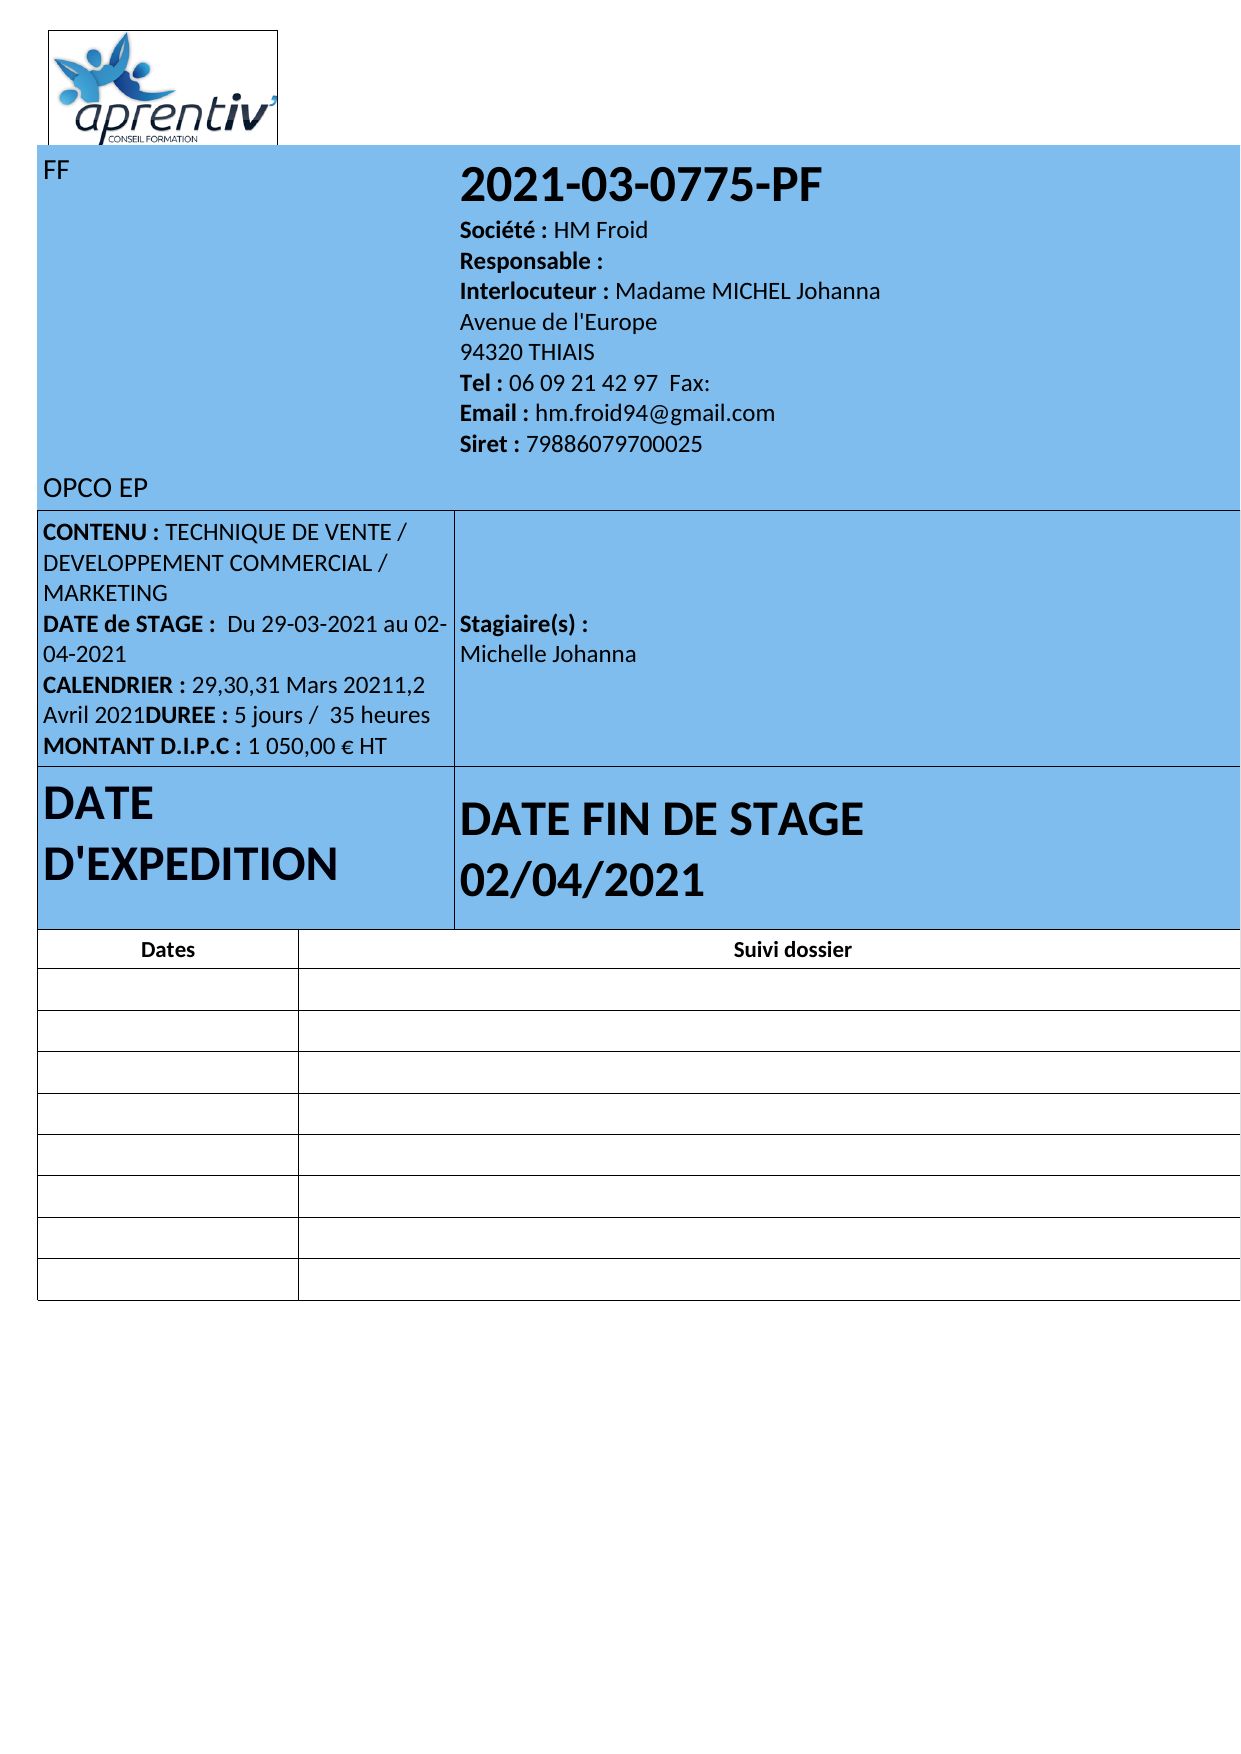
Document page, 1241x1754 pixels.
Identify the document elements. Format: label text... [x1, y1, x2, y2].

table_cell [299, 969, 1240, 1009]
picture [49, 31, 277, 145]
table_cell OPCO EP [38, 465, 1240, 510]
table_cell [299, 1052, 1240, 1092]
table_cell [38, 1094, 298, 1134]
table_cell DATE FIN DE STAGE 02/04/2021 [455, 767, 1240, 929]
table_cell DATE D'EXPEDITION [38, 767, 454, 929]
table_cell [299, 1176, 1240, 1217]
table_cell [299, 1218, 1240, 1258]
table_cell [38, 1052, 298, 1092]
table_cell [299, 1135, 1240, 1175]
table_cell [299, 1094, 1240, 1134]
table_cell [38, 969, 298, 1009]
table_header 2021-03-0775-PFSociété : HM FroidResponsable : Interlocuteur : Madame MICHEL JohannaAvenue de l'Europe94320 THIAISTel : 06 09 21 42 97 Fax: Email : hm.froid94@gmail.comSiret : 79886079700025 [455, 146, 1240, 464]
table_header FF [38, 146, 454, 464]
table_cell Stagiaire(s) : Michelle Johanna [455, 511, 1240, 766]
table_header Dates [38, 930, 298, 968]
table_header Suivi dossier [299, 930, 1240, 968]
table_cell CONTENU : TECHNIQUE DE VENTE / DEVELOPPEMENT COMMERCIAL / MARKETINGDATE de STAGE : Du 29-03-2021 au 02-04-2021CALENDRIER : 29,30,31 Mars 2021DUREE : 5 jours / 35 heuresMONTANT D.I.P.C : 1 050,00 € HT [38, 511, 454, 766]
table_cell [38, 1259, 298, 1300]
table_cell [38, 1218, 298, 1258]
table_cell [299, 1259, 1240, 1300]
table_cell [38, 1135, 298, 1175]
table_cell [38, 1011, 298, 1051]
table_cell [299, 1011, 1240, 1051]
table_cell [38, 1176, 298, 1217]
